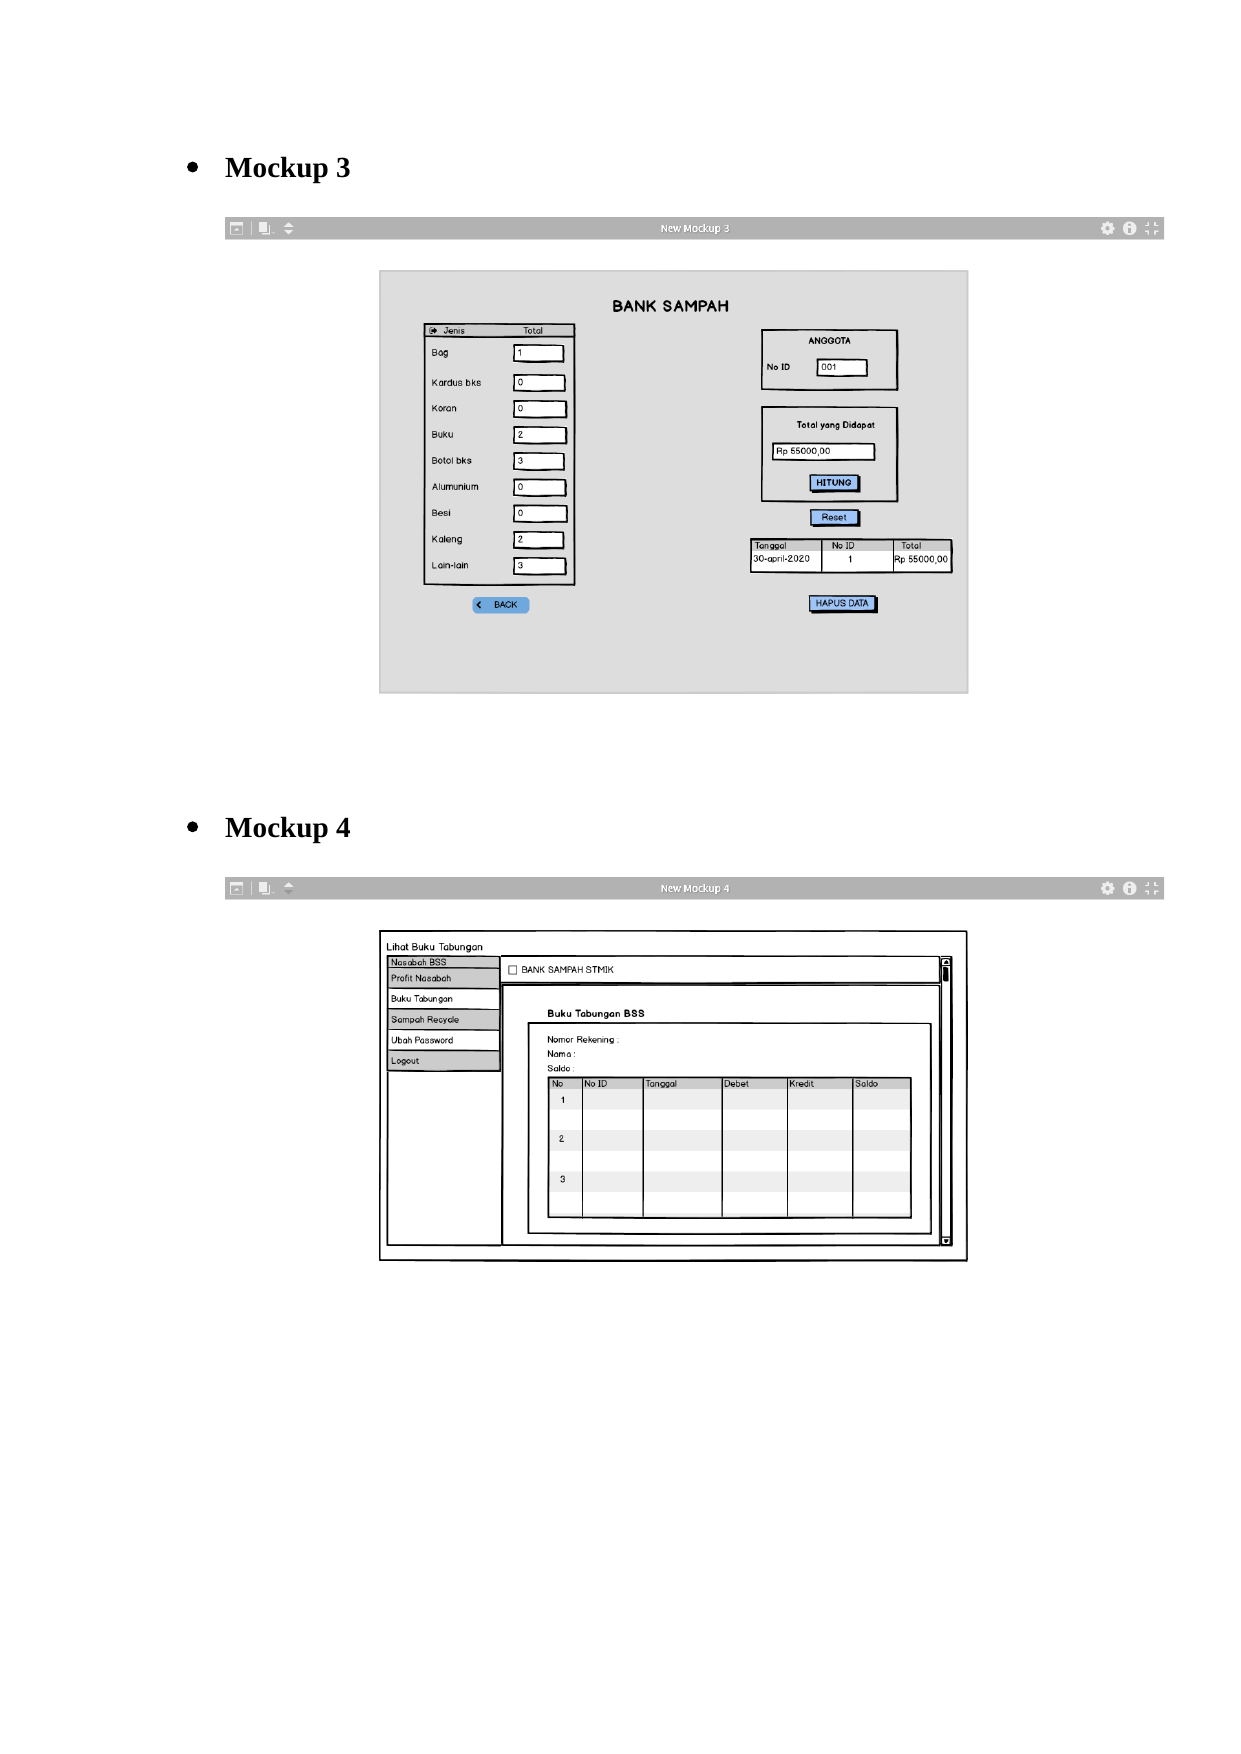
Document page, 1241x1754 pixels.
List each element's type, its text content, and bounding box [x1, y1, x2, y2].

list Mockup 3 [187, 150, 1090, 216]
list Mockup 4 [187, 810, 1090, 843]
picture [225, 877, 1165, 1292]
picture [225, 217, 1165, 724]
